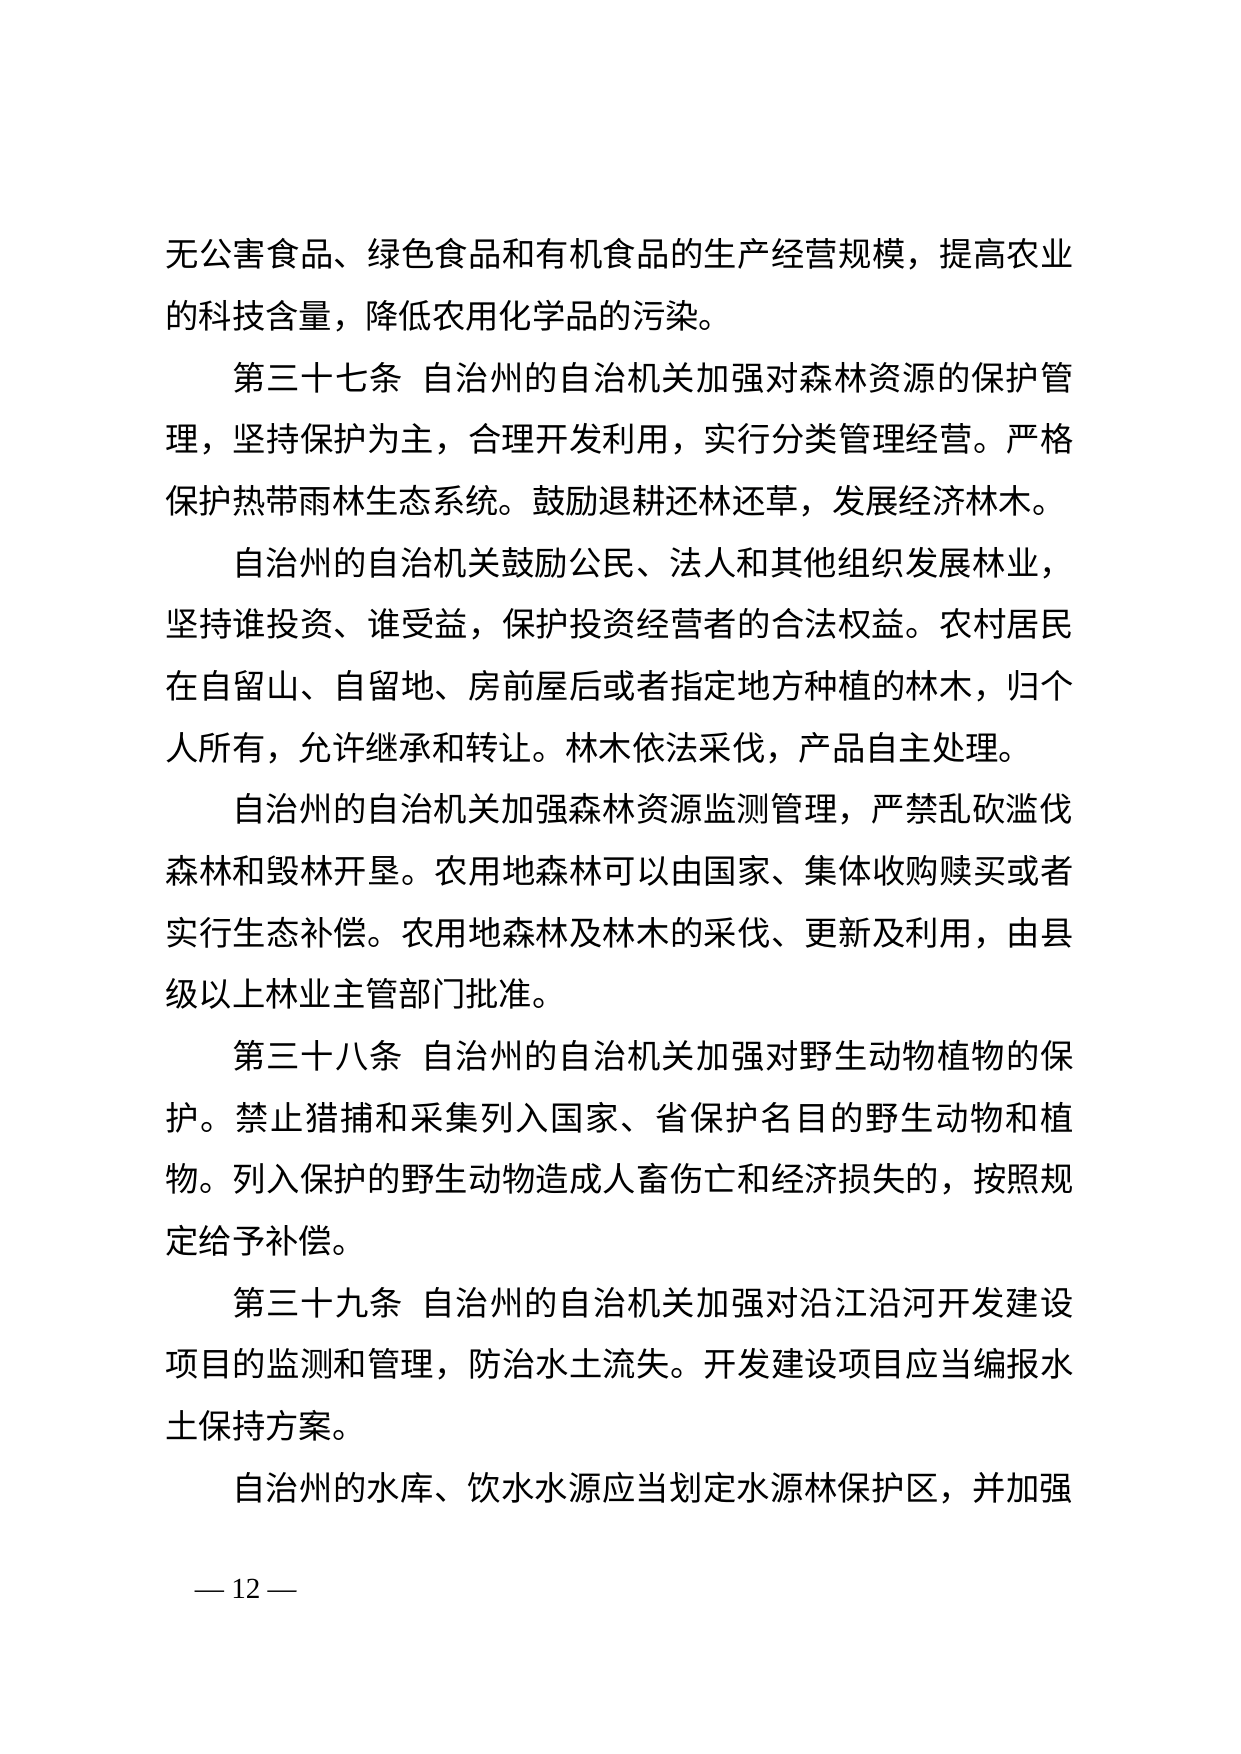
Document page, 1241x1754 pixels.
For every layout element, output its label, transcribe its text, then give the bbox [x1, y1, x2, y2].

text 第三十九条 自治州的自治机关加强对沿江沿河开发建设项目的监测和管理，防治水土流失。开发建设项目应当编报水土保持方案。 [165, 1266, 1075, 1451]
text 自治州的自治机关鼓励公民、法人和其他组织发展林业，坚持谁投资、谁受益，保护投资经营者的合法权益。农村居民在自留山、自留地、房前屋后或者指定地方种植的林木，归个人所有，允许继承和转让。林木依法采伐，产品自主处理。 [165, 526, 1075, 772]
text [165, 1451, 1075, 1512]
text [165, 217, 1075, 341]
text 自治州的自治机关加强森林资源监测管理，严禁乱砍滥伐森林和毁林开垦。农用地森林可以由国家、集体收购赎买或者实行生态补偿。农用地森林及林木的采伐、更新及利用，由县级以上林业主管部门批准。 [165, 772, 1075, 1019]
text 第三十八条 自治州的自治机关加强对野生动物植物的保护。禁止猎捕和采集列入国家、省保护名目的野生动物和植物。列入保护的野生动物造成人畜伤亡和经济损失的，按照规定给予补偿。 [165, 1019, 1075, 1266]
text 第三十七条 自治州的自治机关加强对森林资源的保护管理，坚持保护为主，合理开发利用，实行分类管理经营。严格保护热带雨林生态系统。鼓励退耕还林还草，发展经济林木。 [165, 341, 1075, 526]
